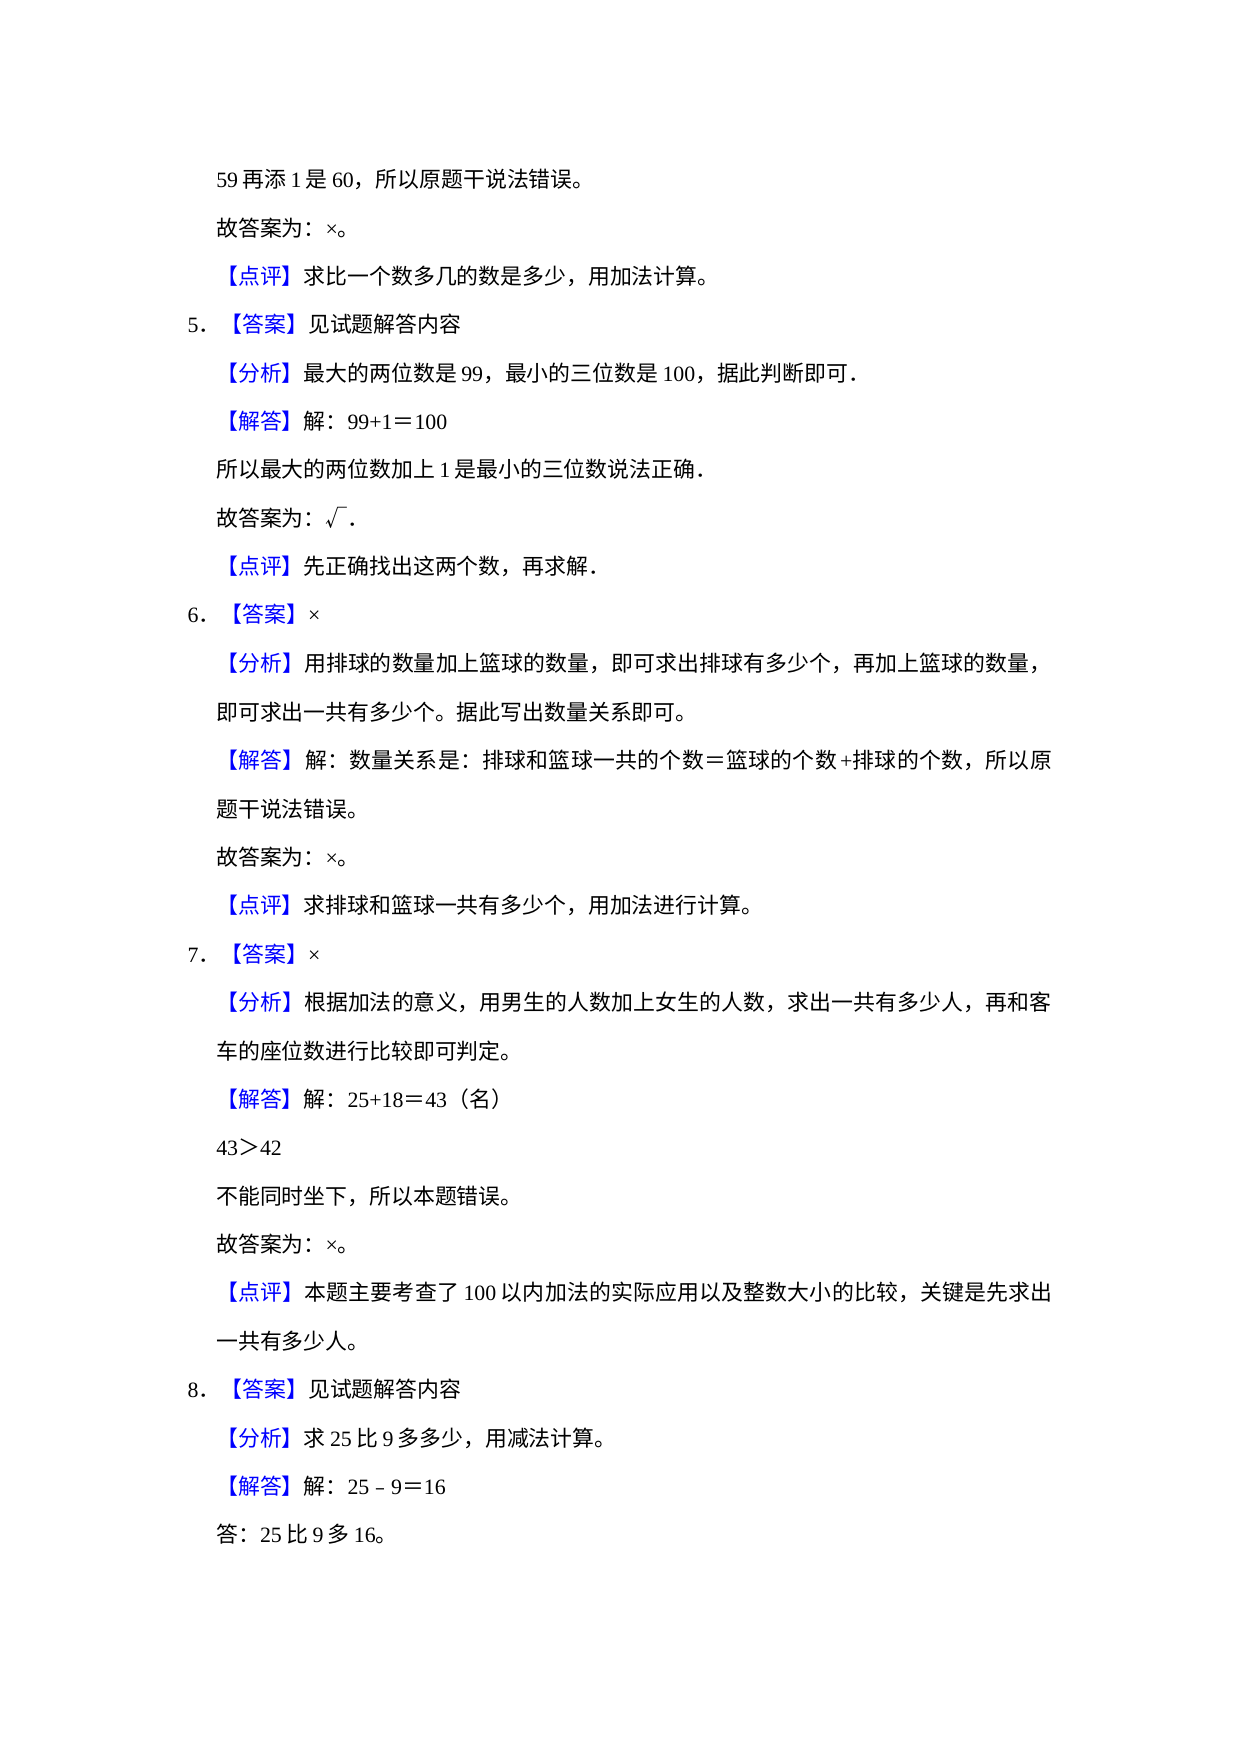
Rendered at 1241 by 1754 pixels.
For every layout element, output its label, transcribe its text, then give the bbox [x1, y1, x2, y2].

text 【分析】用排球的数量加上篮球的数量，即可求出排球有多少个，再加上篮球的数量，即可求出一共有多少个。据此写出数量关系即可。 [216, 645, 1053, 727]
text 【解答】解：25+18＝43（名） [216, 1082, 1053, 1114]
text 【分析】最大的两位数是99，最小的三位数是100，据此判断即可． [216, 355, 1053, 388]
text 答：25比9多16。 [216, 1517, 1053, 1549]
text 59再添1是60，所以原题干说法错误。 [216, 162, 1053, 194]
text 5．【答案】见试题解答内容 [187, 307, 1053, 339]
text 故答案为：×。 [216, 839, 1053, 872]
text 【分析】根据加法的意义，用男生的人数加上女生的人数，求出一共有多少人，再和客车的座位数进行比较即可判定。 [216, 984, 1053, 1066]
text 【解答】解：数量关系是：排球和篮球一共的个数＝篮球的个数+排球的个数，所以原题干说法错误。 [216, 742, 1053, 824]
text 【分析】求25比9多多少，用减法计算。 [216, 1420, 1053, 1453]
text 所以最大的两位数加上1是最小的三位数说法正确． [216, 452, 1053, 484]
text 6．【答案】× [187, 597, 1053, 629]
text 8．【答案】见试题解答内容 [187, 1372, 1053, 1404]
text 故答案为：×。 [216, 1227, 1053, 1259]
text 不能同时坐下，所以本题错误。 [216, 1178, 1053, 1211]
text 故答案为：×。 [216, 210, 1053, 243]
text 【点评】求排球和篮球一共有多少个，用加法进行计算。 [216, 888, 1053, 920]
text 【点评】求比一个数多几的数是多少，用加法计算。 [216, 259, 1053, 291]
text 【解答】解：99+1＝100 [216, 404, 1053, 436]
text 【点评】先正确找出这两个数，再求解． [216, 549, 1053, 581]
text 故答案为：√． [216, 500, 1053, 533]
text 7．【答案】× [187, 936, 1053, 969]
text 【点评】本题主要考查了100以内加法的实际应用以及整数大小的比较，关键是先求出一共有多少人。 [216, 1275, 1053, 1356]
text 43＞42 [216, 1130, 1053, 1162]
text 【解答】解：25﹣9＝16 [216, 1469, 1053, 1501]
